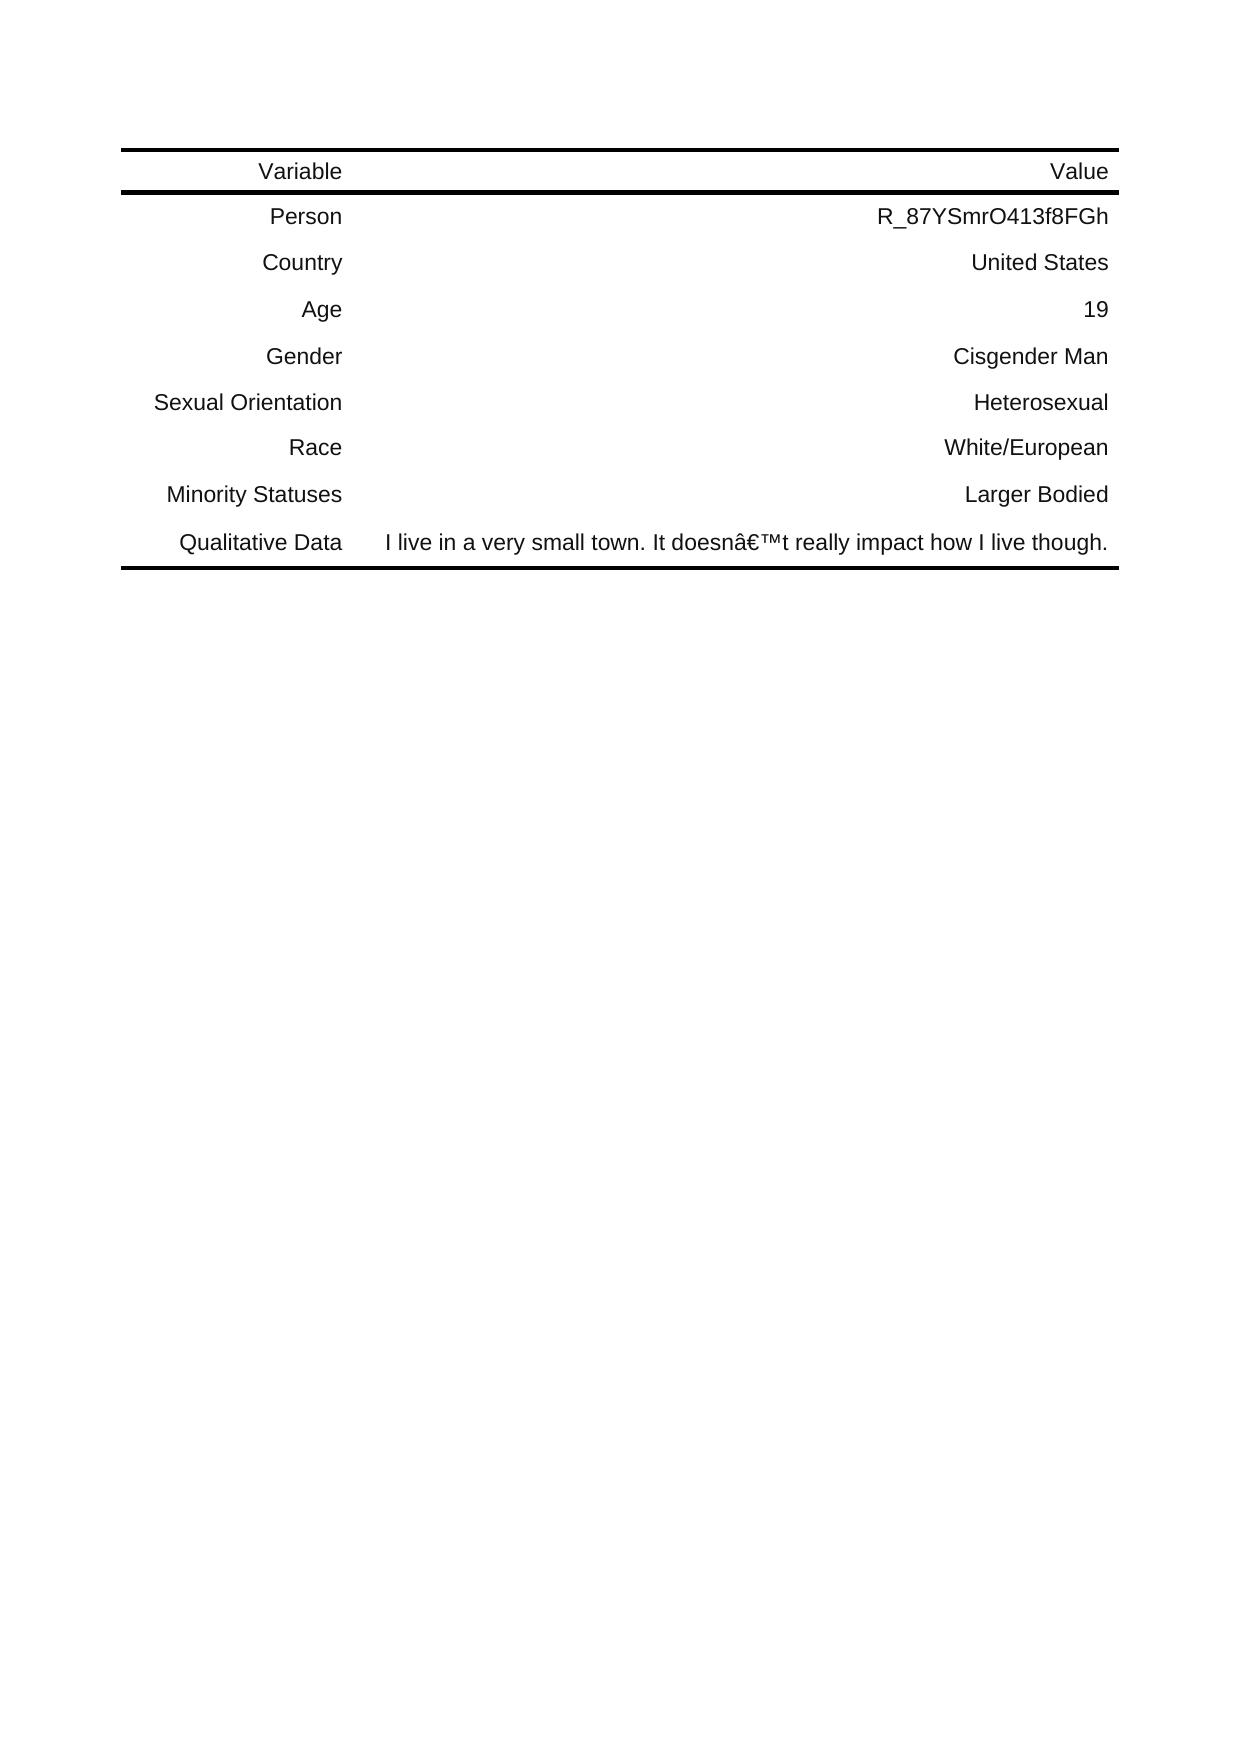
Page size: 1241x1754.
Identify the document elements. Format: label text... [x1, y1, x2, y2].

table_cell Sexual Orientation [121, 380, 352, 423]
table_cell Heterosexual [353, 380, 1119, 423]
table_cell Age [121, 285, 352, 333]
table_cell United States [353, 238, 1119, 285]
table_cell 19 [353, 285, 1119, 333]
table_cell White/European [353, 424, 1119, 471]
table_header Value [353, 152, 1119, 190]
table_cell Qualitative Data [121, 519, 352, 566]
table_cell Country [121, 238, 352, 285]
table_cell Minority Statuses [121, 471, 352, 518]
table_cell R_87YSmrO413f8FGh [353, 195, 1119, 238]
table_header Variable [121, 152, 352, 190]
table_cell Race [121, 424, 352, 471]
table_cell I live in a very small town. It doesnâ€™t really impact how I live though. [353, 519, 1119, 566]
table_cell Larger Bodied [353, 471, 1119, 518]
table_cell Gender [121, 333, 352, 380]
table_cell Person [121, 195, 352, 238]
table_cell Cisgender Man [353, 333, 1119, 380]
